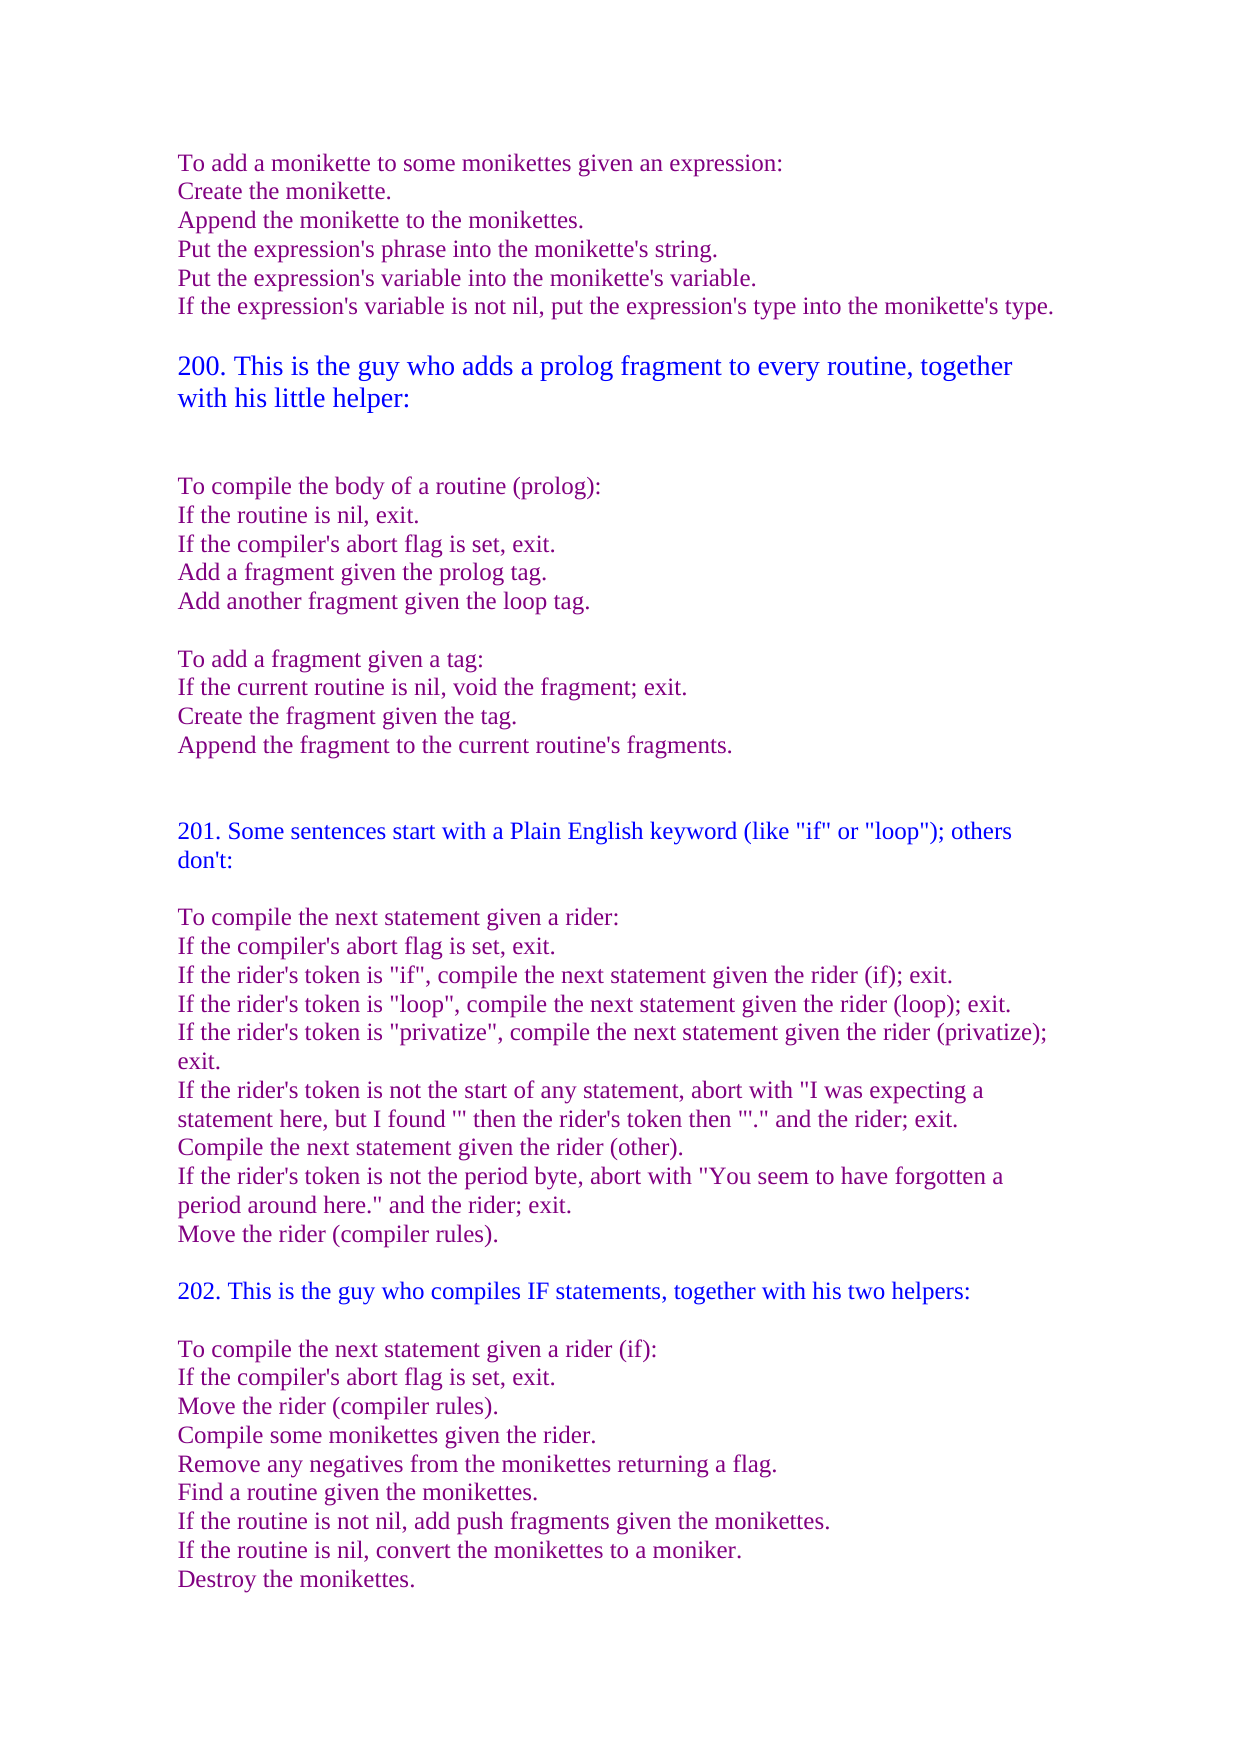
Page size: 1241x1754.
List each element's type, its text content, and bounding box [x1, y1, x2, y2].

text To add a fragment given a tag: If the current routine is nil, void the fragment; exit. Create the fragment given the tag. Append the fragment to the current routine's fragments. [177, 644, 1063, 759]
text To add a monikette to some monikettes given an expression: Create the monikette. Append the monikette to the monikettes. Put the expression's phrase into the monikette's string. Put the expression's variable into the monikette's variable. If the expression's variable is not nil, put the expression's type into the monikette's type. [177, 148, 1063, 320]
text 200. This is the guy who adds a prolog fragment to every routine, together with his little helper: [177, 349, 1063, 414]
text To compile the next statement given a rider: If the compiler's abort flag is set, exit. If the rider's token is "if", compile the next statement given the rider (if); exit. If the rider's token is "loop", compile the next statement given the rider (loop); exit. If the rider's token is "privatize", compile the next statement given the rider (privatize); exit. If the rider's token is not the start of any statement, abort with "I was expecting a statement here, but I found '" then the rider's token then "'." and the rider; exit. Compile the next statement given the rider (other). If the rider's token is not the period byte, abort with "You seem to have forgotten a period around here." and the rider; exit. Move the rider (compiler rules). [177, 902, 1063, 1247]
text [177, 1334, 1063, 1592]
text 201. Some sentences start with a Plain English keyword (like "if" or "loop"); others don't: [177, 816, 1063, 874]
text To compile the body of a routine (prolog): If the routine is nil, exit. If the compiler's abort flag is set, exit. Add a fragment given the prolog tag. Add another fragment given the loop tag. [177, 471, 1063, 615]
text 202. This is the guy who compiles IF statements, together with his two helpers: [177, 1276, 1063, 1305]
